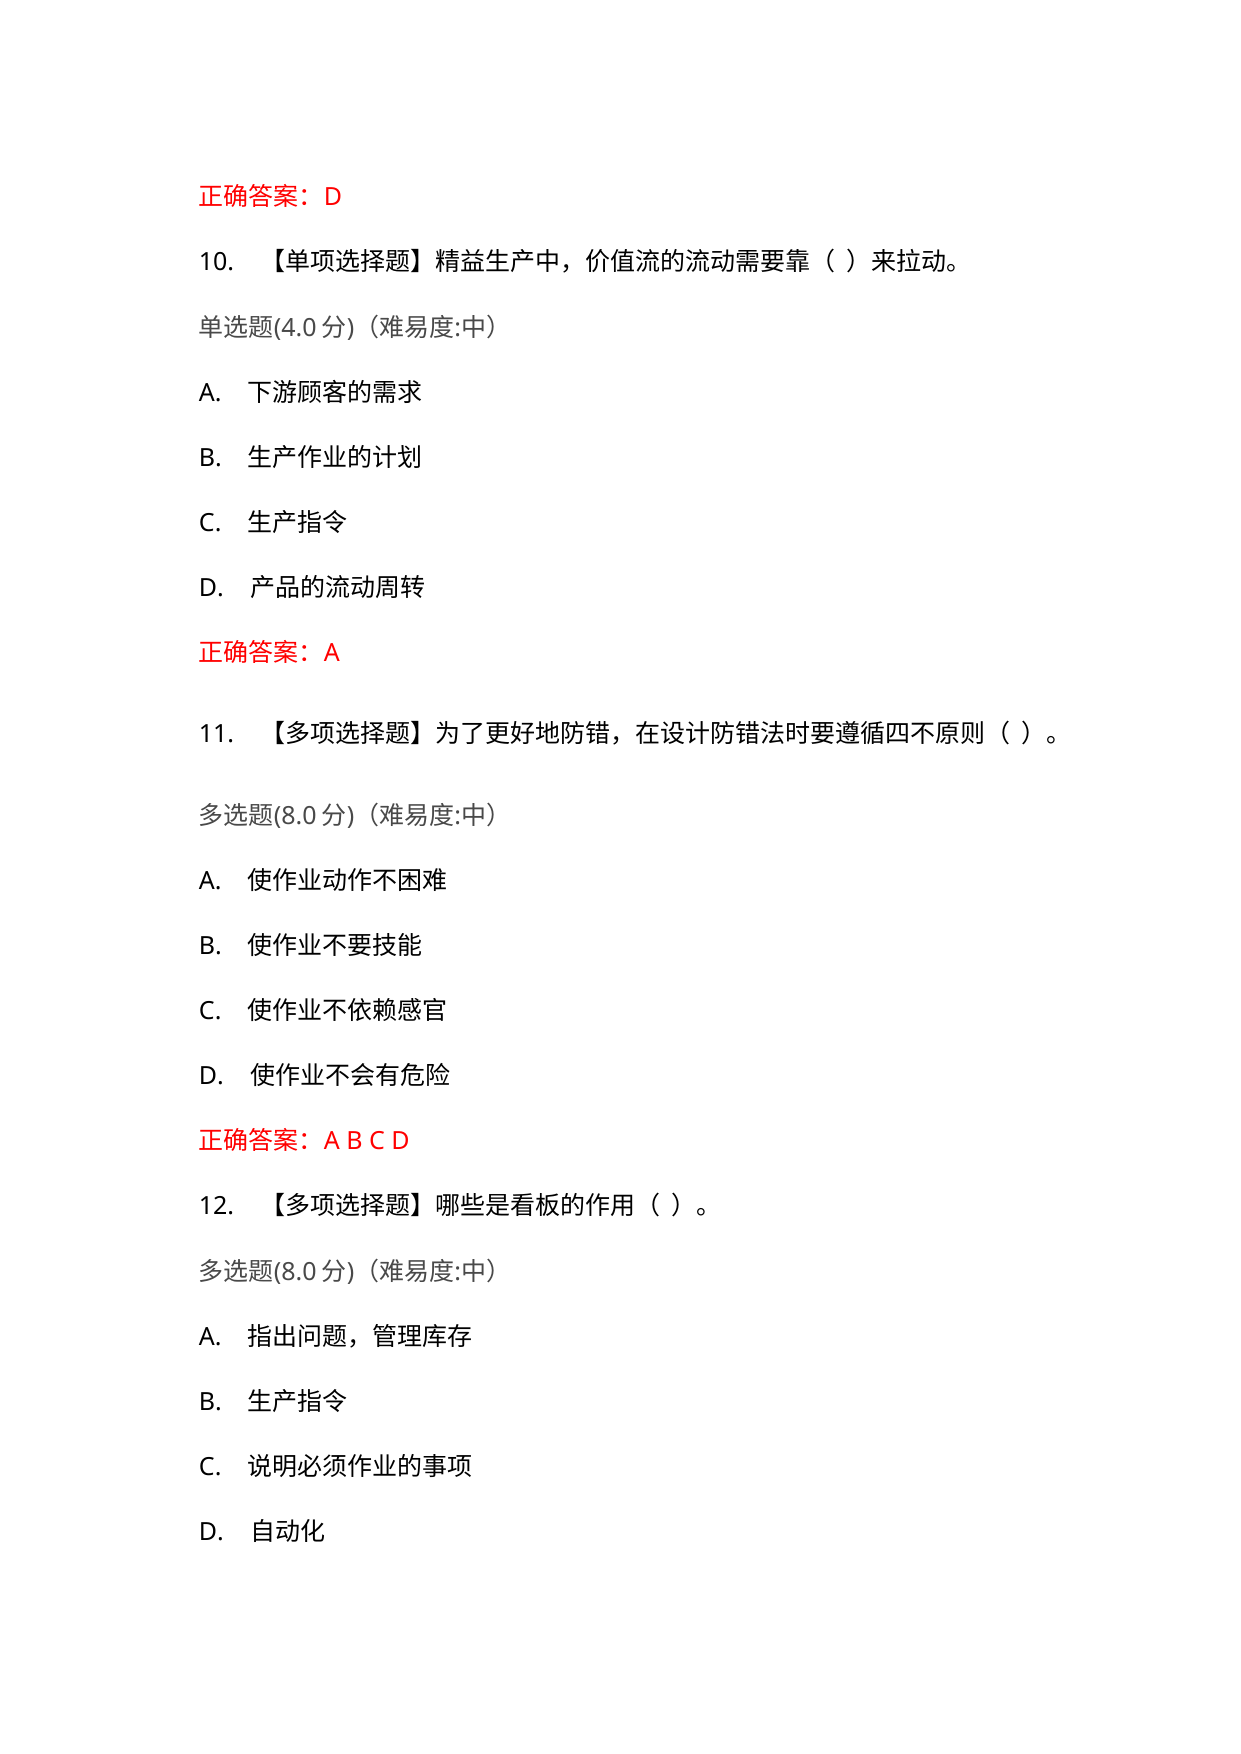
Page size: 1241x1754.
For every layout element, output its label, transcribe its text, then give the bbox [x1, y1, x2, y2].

table_cell D. 自动化 [188, 1497, 1087, 1562]
table_cell A. 下游顾客的需求 [188, 358, 1087, 423]
table_cell 11. 【多项选择题】为了更好地防错，在设计防错法时要遵循四不原则（ ）。 [188, 683, 1087, 781]
table_cell B. 生产指令 [188, 1367, 1087, 1432]
table_cell 10. 【单项选择题】精益生产中，价值流的流动需要靠（ ）来拉动。 [188, 227, 1087, 293]
table_cell 多选题(8.0分)（难易度:中） [188, 1237, 1087, 1302]
table_cell B. 使作业不要技能 [188, 911, 1087, 976]
table_cell C. 生产指令 [188, 488, 1087, 553]
table_cell D. 产品的流动周转 [188, 553, 1087, 618]
table_cell D. 使作业不会有危险 [188, 1041, 1087, 1106]
table_cell 12. 【多项选择题】哪些是看板的作用（ ）。 [188, 1171, 1087, 1237]
table_cell 正确答案：A [188, 618, 1087, 683]
table_cell B. 生产作业的计划 [188, 423, 1087, 488]
table_cell 单选题(4.0分)（难易度:中） [188, 293, 1087, 358]
table_cell C. 使作业不依赖感官 [188, 976, 1087, 1041]
table_cell 正确答案：D [188, 162, 1087, 227]
table_cell C. 说明必须作业的事项 [188, 1432, 1087, 1497]
table_cell A. 使作业动作不困难 [188, 846, 1087, 911]
table_cell 正确答案：A B C D [188, 1106, 1087, 1171]
table_cell 多选题(8.0分)（难易度:中） [188, 781, 1087, 846]
table_cell A. 指出问题，管理库存 [188, 1302, 1087, 1367]
